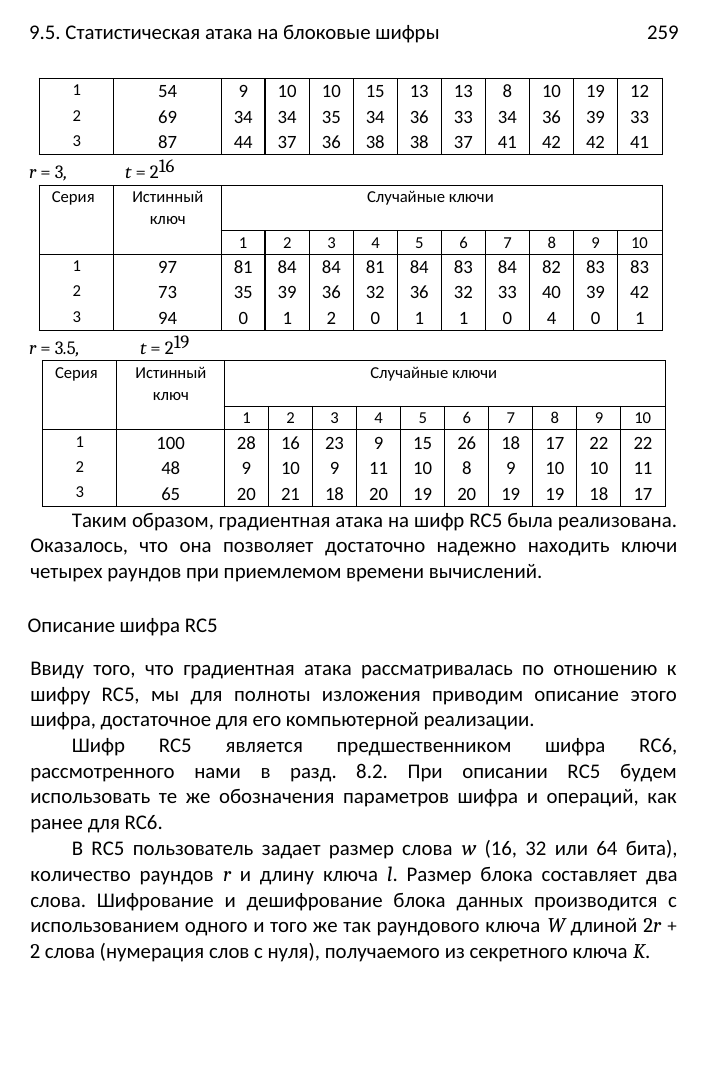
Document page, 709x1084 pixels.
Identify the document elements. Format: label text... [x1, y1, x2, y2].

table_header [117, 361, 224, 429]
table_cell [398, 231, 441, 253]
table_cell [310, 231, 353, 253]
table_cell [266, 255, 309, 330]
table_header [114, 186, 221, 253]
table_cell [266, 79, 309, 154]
text Описание шифра RC5 [27, 612, 678, 638]
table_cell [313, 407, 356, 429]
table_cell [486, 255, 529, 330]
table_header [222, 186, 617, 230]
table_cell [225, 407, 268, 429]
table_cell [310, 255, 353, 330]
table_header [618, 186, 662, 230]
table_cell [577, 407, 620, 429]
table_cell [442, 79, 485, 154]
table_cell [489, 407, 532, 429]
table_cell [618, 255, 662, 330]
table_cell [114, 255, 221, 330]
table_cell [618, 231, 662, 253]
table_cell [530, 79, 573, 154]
text r = 3, t = 216 [29, 155, 678, 183]
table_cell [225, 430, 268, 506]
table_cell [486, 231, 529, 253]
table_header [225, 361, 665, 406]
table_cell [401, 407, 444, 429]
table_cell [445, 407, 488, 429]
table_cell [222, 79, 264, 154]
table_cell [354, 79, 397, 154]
text Таким образом, градиентная атака на шифр RC5 была реализована. Оказалось, что она позволяет достаточно надежно находить ключи четырех раундов при приемлемом времени вычислений. [30, 507, 678, 584]
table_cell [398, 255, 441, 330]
text Ввиду того, что градиентная атака рассматривалась по отношению к шифру RC5, мы для полноты изложения приводим описание этого шифра, достаточное для его компьютерной реализации. [30, 655, 678, 732]
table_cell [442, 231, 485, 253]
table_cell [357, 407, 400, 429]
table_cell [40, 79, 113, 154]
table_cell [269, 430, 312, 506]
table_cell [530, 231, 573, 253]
text В RC5 пользователь задает размер слова w (16, 32 или 64 бита), количество раундов r и длину ключа l. Размер блока составляет два слова. Шифрование и дешифрование блока данных производится с использованием одного и того же так раундового ключа W длиной 2r + 2 слова (нумерация слов с нуля), получаемого из секретного ключа K. [30, 836, 678, 963]
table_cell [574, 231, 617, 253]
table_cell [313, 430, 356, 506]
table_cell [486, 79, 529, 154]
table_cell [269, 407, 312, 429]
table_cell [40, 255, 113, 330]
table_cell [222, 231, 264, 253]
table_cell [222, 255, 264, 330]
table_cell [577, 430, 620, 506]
text r = 3.5, t = 219 [29, 331, 678, 359]
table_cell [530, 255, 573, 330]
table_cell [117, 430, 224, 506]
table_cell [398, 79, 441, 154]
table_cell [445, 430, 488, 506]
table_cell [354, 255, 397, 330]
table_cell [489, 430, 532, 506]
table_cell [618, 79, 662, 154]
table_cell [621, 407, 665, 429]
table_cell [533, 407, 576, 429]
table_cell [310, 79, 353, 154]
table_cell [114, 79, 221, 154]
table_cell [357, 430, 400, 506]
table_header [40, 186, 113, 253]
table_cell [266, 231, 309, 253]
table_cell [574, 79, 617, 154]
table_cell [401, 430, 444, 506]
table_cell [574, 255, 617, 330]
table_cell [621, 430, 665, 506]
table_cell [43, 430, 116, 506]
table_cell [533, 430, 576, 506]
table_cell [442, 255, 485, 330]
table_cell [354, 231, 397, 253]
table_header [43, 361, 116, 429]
text Шифр RC5 является предшественником шифра RC6, рассмотренного нами в разд. 8.2. При описании RC5 будем использовать те же обозначения параметров шифра и операций, как ранее для RC6. [30, 732, 678, 835]
